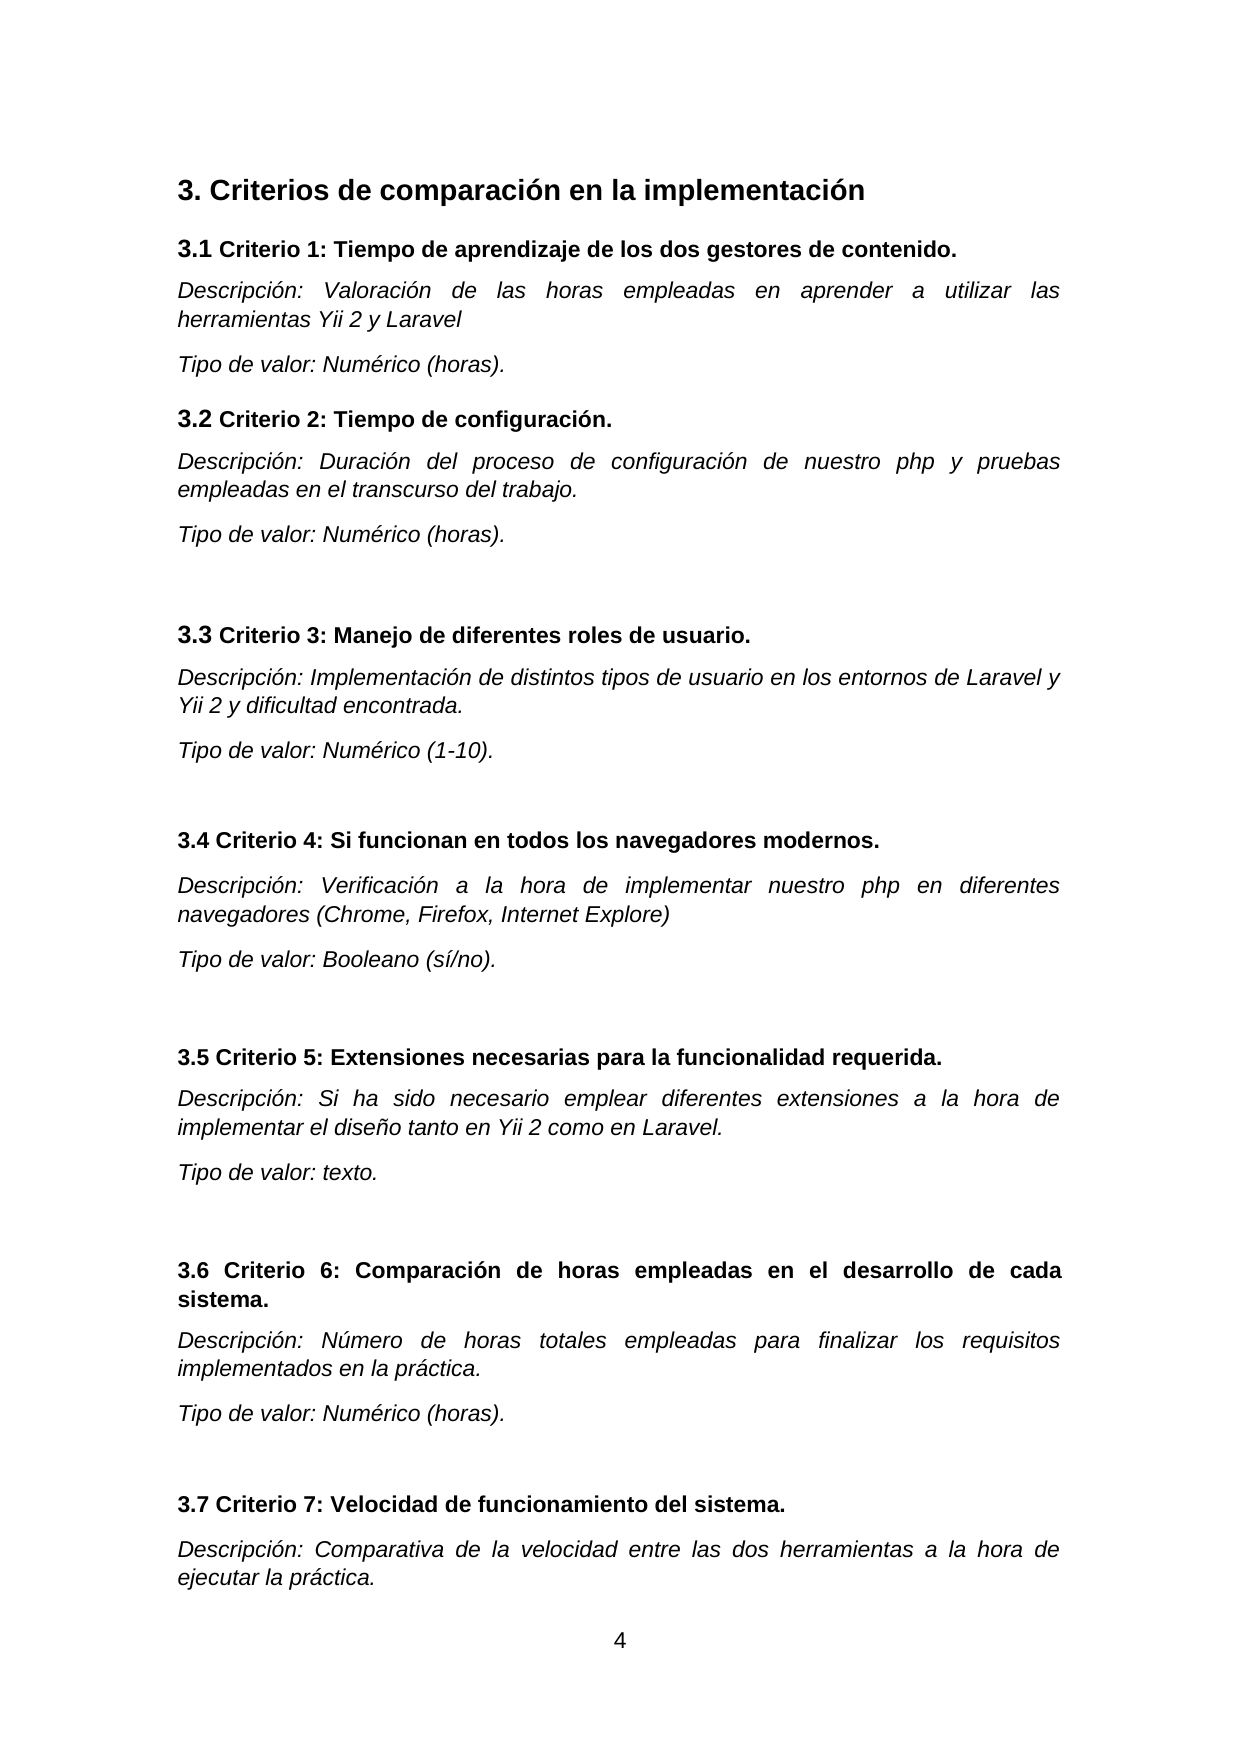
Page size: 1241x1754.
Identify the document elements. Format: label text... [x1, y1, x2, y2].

text Descripción: Implementación de distintos tipos de usuario en los entornos de Laravel y Yii 2 y dificultad encontrada. [177, 663, 1063, 718]
subtitle 3. Criterios de comparación en la implementación [177, 173, 1063, 206]
text Tipo de valor: Numérico (1-10). [177, 737, 1063, 763]
text 3.4 Criterio 4: Si funcionan en todos los navegadores modernos. [177, 827, 1063, 853]
text Tipo de valor: Numérico (horas). [177, 351, 1063, 377]
subtitle 3.3 Criterio 3: Manejo de diferentes roles de usuario. [177, 620, 1063, 649]
subtitle 3.1 Criterio 1: Tiempo de aprendizaje de los dos gestores de contenido. [177, 234, 1063, 262]
text Descripción: Verificación a la hora de implementar nuestro php en diferentes navegadores (Chrome, Firefox, Internet Explore) [177, 872, 1063, 927]
text Descripción: Número de horas totales empleadas para finalizar los requisitos implementados en la práctica. [177, 1327, 1063, 1382]
text 3.7 Criterio 7: Velocidad de funcionamiento del sistema. [177, 1491, 1063, 1517]
text Descripción: Duración del proceso de configuración de nuestro php y pruebas empleadas en el transcurso del trabajo. [177, 448, 1063, 503]
text Tipo de valor: Booleano (sí/no). [177, 946, 1063, 972]
text Tipo de valor: Numérico (horas). [177, 1400, 1063, 1427]
subtitle 3.2 Criterio 2: Tiempo de configuración. [177, 404, 1063, 433]
text Tipo de valor: texto. [177, 1159, 1063, 1185]
subtitle 3.6 Criterio 6: Comparación de horas empleadas en el desarrollo de cada sistema. [177, 1257, 1063, 1312]
text Tipo de valor: Numérico (horas). [177, 521, 1063, 548]
text Descripción: Comparativa de la velocidad entre las dos herramientas a la hora de ejecutar la práctica. [177, 1536, 1063, 1590]
subtitle 3.5 Criterio 5: Extensiones necesarias para la funcionalidad requerida. [177, 1044, 1063, 1071]
text Descripción: Valoración de las horas empleadas en aprender a utilizar las herramientas Yii 2 y Laravel [177, 277, 1063, 332]
text Descripción: Si ha sido necesario emplear diferentes extensiones a la hora de implementar el diseño tanto en Yii 2 como en Laravel. [177, 1085, 1063, 1140]
